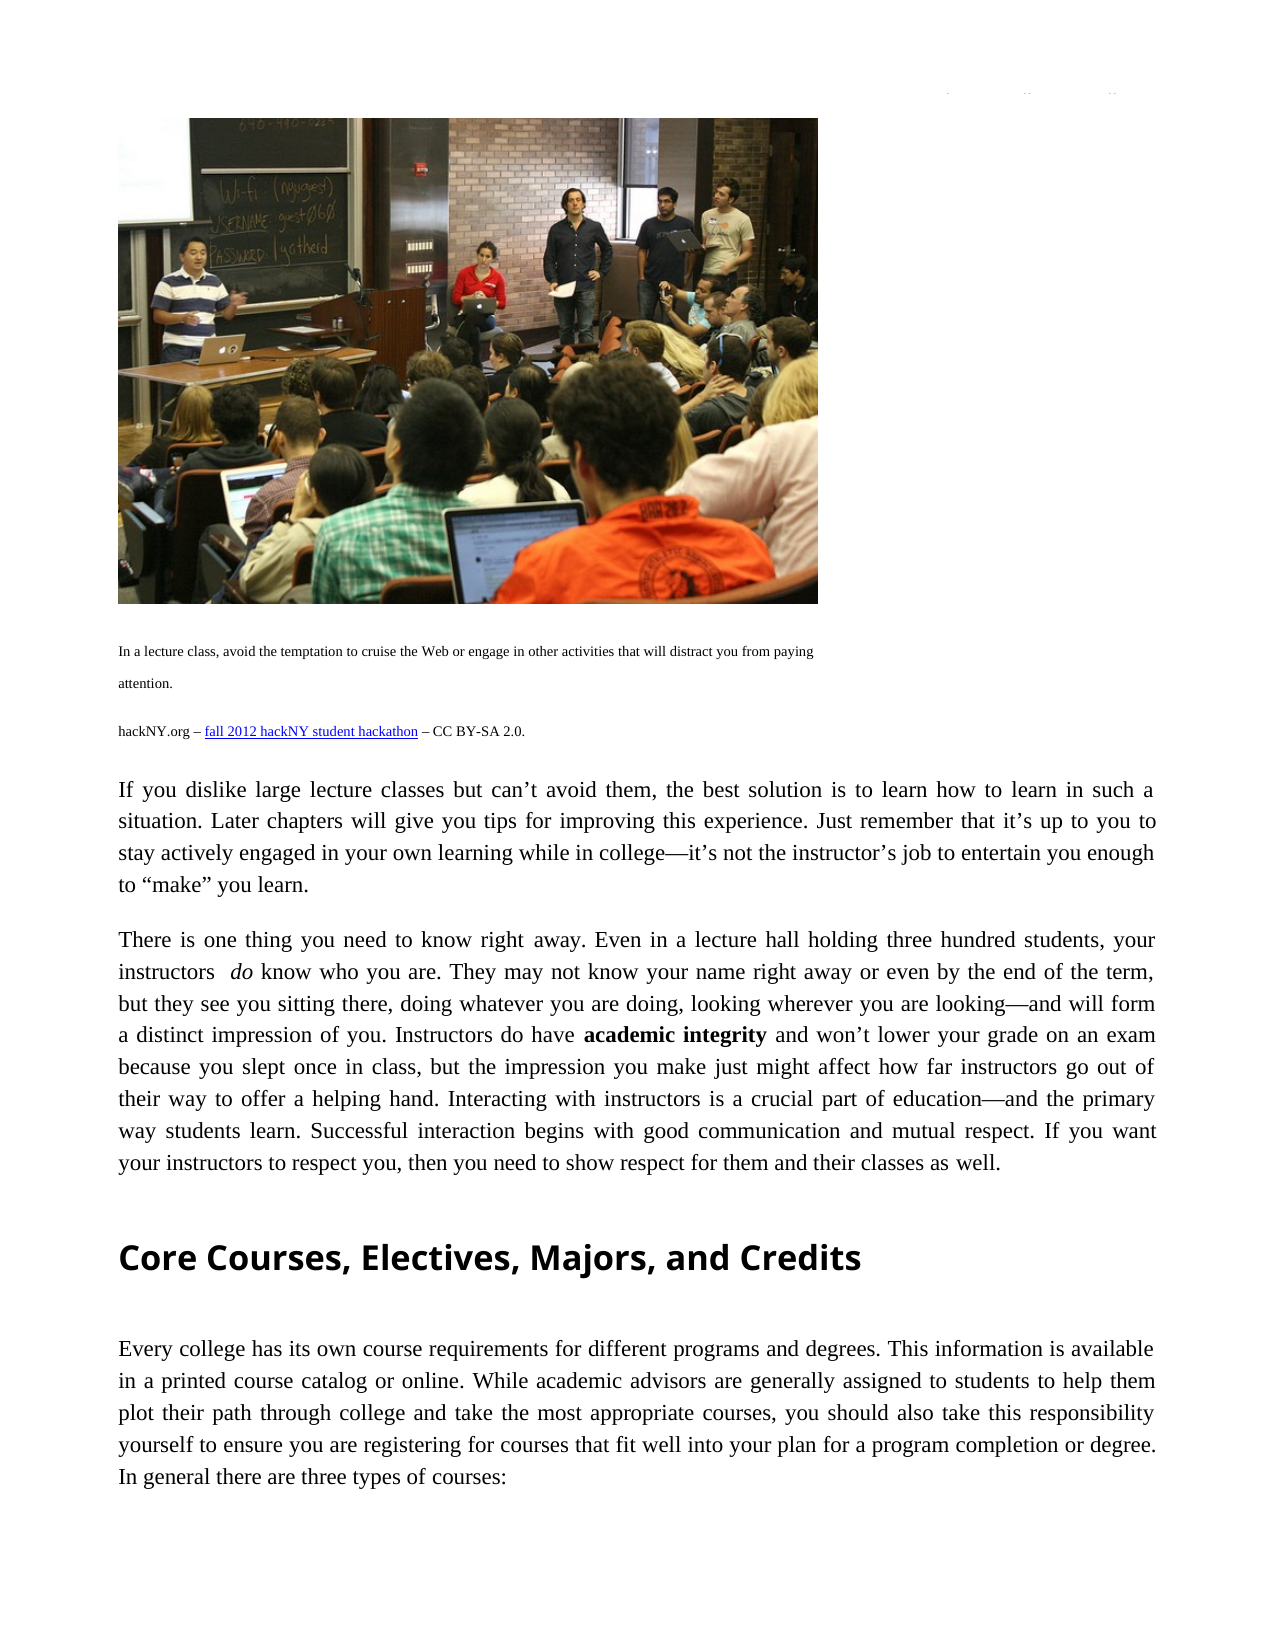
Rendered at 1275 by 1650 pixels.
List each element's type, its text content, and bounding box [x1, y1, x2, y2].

text Every college has its own course requirements for different programs and degrees. This information is available in a printed course catalog or online. While academic advisors are generally assigned to students to help them plot their path through college and take the most appropriate courses, you should also take this responsibility yourself to ensure you are registering for courses that fit well into your plan for a program completion or degree. In general there are three types of courses: [118, 1335, 1156, 1489]
subtitle Core Courses, Electives, Majors, and Credits [118, 1233, 1175, 1280]
text If you dislike large lecture classes but can’t avoid them, the best solution is to learn how to learn in such a situation. Later chapters will give you tips for improving this experience. Just remember that it’s up to you to stay actively engaged in your own learning while in college—it’s not the instructor’s job to entertain you enough to “make” you learn. [118, 776, 1157, 898]
text hackNY.org – fall 2012 hackNY student hackathon – CC BY-SA 2.0. [118, 723, 1175, 740]
text In a lecture class, avoid the temptation to cruise the Web or engage in other activities that will distract you from paying attention. [118, 642, 829, 691]
picture [118, 118, 818, 604]
text There is one thing you need to know right away. Even in a lecture hall holding three hundred students, your instructors do know who you are. They may not know your name right away or even by the end of the term, but they see you sitting there, doing whatever you are doing, looking wherever you are looking—and will form a distinct impression of you. Instructors do have academic integrity and won’t lower your grade on an exam because you slept once in class, but the impression you make just might affect how far instructors go out of their way to offer a helping hand. Interacting with instructors is a crucial part of education—and the primary way students learn. Successful interaction begins with good communication and mutual respect. If you want your instructors to respect you, then you need to show respect for them and their classes as well. [118, 926, 1157, 1175]
